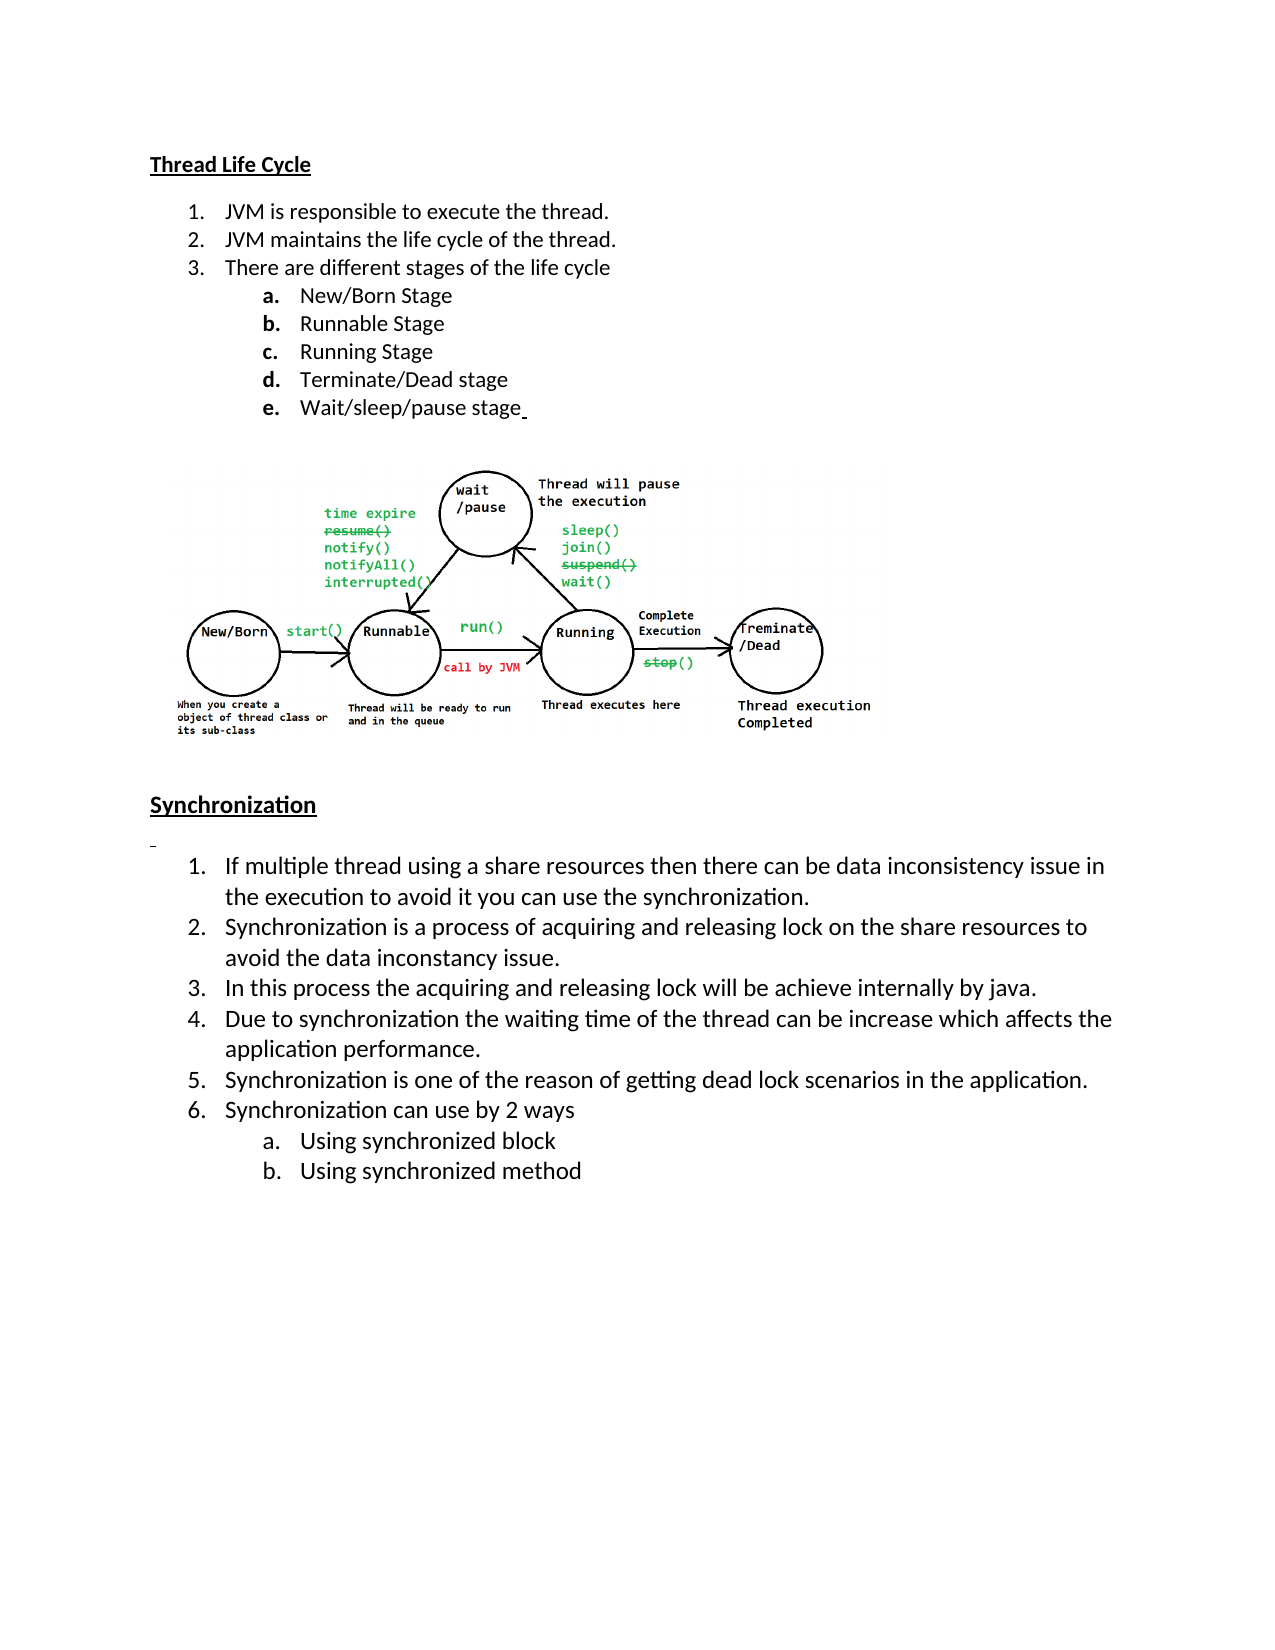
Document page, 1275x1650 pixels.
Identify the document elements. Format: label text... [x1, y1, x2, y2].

list If multiple thread using a share resources then there can be data inconsistency issue in the execution to avoid it you can use the synchronization. [187, 850, 1125, 911]
list Synchronization is one of the reason of getting dead lock scenarios in the application. [187, 1064, 1125, 1094]
list Synchronization can use by 2 ways [187, 1094, 1125, 1125]
list JVM is responsible to execute the thread. [187, 197, 1125, 225]
list Running Stage [262, 337, 1125, 365]
list Runnable Stage [262, 309, 1125, 337]
text Synchronization [150, 789, 1125, 820]
list Using synchronized block [262, 1125, 1125, 1155]
list Synchronization is a process of acquiring and releasing lock on the share resources to avoid the data inconstancy issue. [187, 911, 1125, 972]
list JVM maintains the life cycle of the thread. [187, 225, 1125, 253]
list Terminate/Dead stage [262, 365, 1125, 393]
list New/Born Stage [262, 281, 1125, 309]
text Thread Life Cycle [150, 150, 1125, 178]
list Wait/sleep/pause stage [262, 393, 1125, 421]
picture [166, 462, 887, 737]
list There are different stages of the life cycle [187, 253, 1125, 281]
list Using synchronized method [262, 1155, 1125, 1186]
list In this process the acquiring and releasing lock will be achieve internally by java. [187, 972, 1125, 1003]
list Due to synchronization the waiting time of the thread can be increase which affects the application performance. [187, 1003, 1125, 1064]
